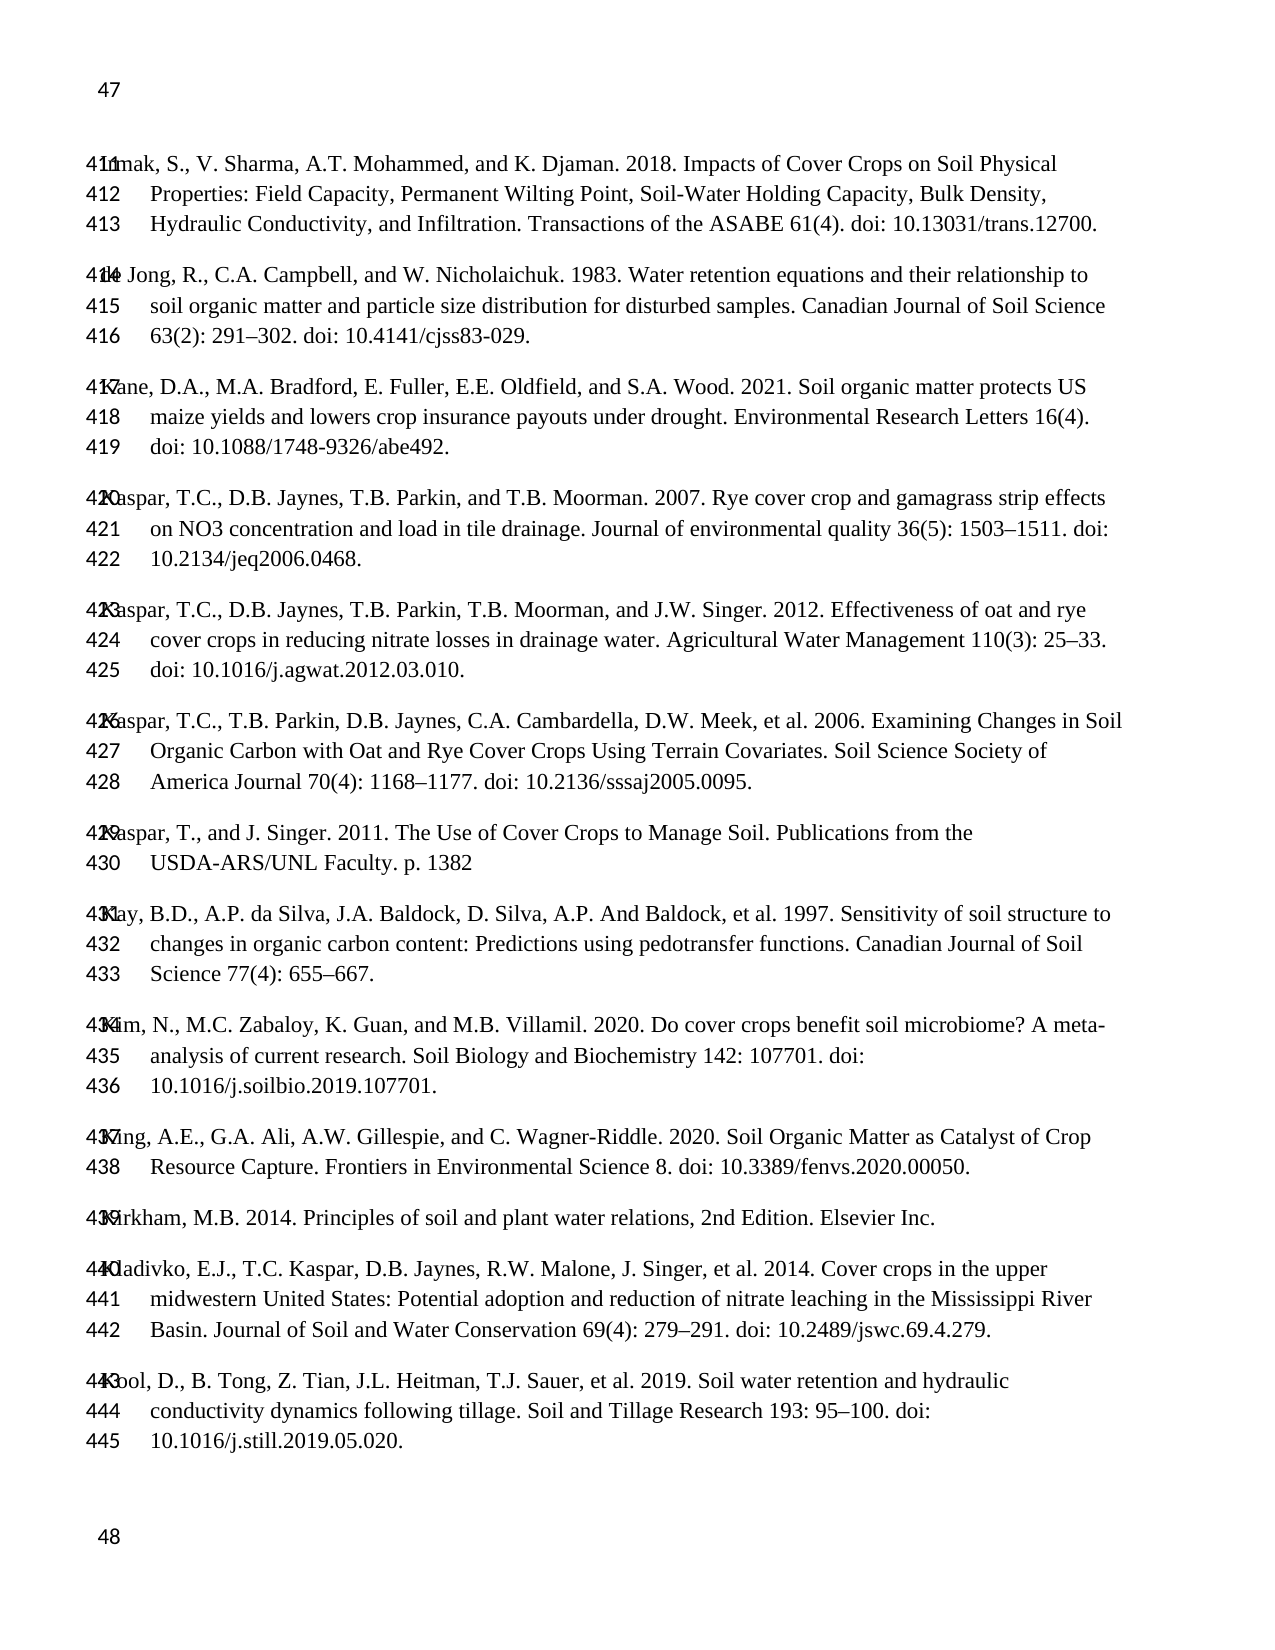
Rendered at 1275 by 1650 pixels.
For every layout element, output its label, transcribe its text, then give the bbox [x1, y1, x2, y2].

text Kirkham, M.B. 2014. Principles of soil and plant water relations, 2nd Edition. Elsevier Inc. [100, 1204, 1125, 1231]
text Kaspar, T.C., D.B. Jaynes, T.B. Parkin, T.B. Moorman, and J.W. Singer. 2012. Effectiveness of oat and rye cover crops in reducing nitrate losses in drainage water. Agricultural Water Management 110(3): 25–33. doi: 10.1016/j.agwat.2012.03.010. [100, 596, 1125, 683]
text de Jong, R., C.A. Campbell, and W. Nicholaichuk. 1983. Water retention equations and their relationship to soil organic matter and particle size distribution for disturbed samples. Canadian Journal of Soil Science 63(2): 291–302. doi: 10.4141/cjss83-029. [100, 261, 1125, 348]
text Irmak, S., V. Sharma, A.T. Mohammed, and K. Djaman. 2018. Impacts of Cover Crops on Soil Physical Properties: Field Capacity, Permanent Wilting Point, Soil-Water Holding Capacity, Bulk Density, Hydraulic Conductivity, and Infiltration. Transactions of the ASABE 61(4). doi: 10.13031/trans.12700. [100, 150, 1125, 237]
text Kane, D.A., M.A. Bradford, E. Fuller, E.E. Oldfield, and S.A. Wood. 2021. Soil organic matter protects US maize yields and lowers crop insurance payouts under drought. Environmental Research Letters 16(4). doi: 10.1088/1748-9326/abe492. [100, 373, 1125, 460]
text Kladivko, E.J., T.C. Kaspar, D.B. Jaynes, R.W. Malone, J. Singer, et al. 2014. Cover crops in the upper midwestern United States: Potential adoption and reduction of nitrate leaching in the Mississippi River Basin. Journal of Soil and Water Conservation 69(4): 279–291. doi: 10.2489/jswc.69.4.279. [100, 1255, 1125, 1342]
text Kaspar, T., and J. Singer. 2011. The Use of Cover Crops to Manage Soil. Publications from the USDA-ARS/UNL Faculty. p. 1382 [100, 819, 1125, 875]
text King, A.E., G.A. Ali, A.W. Gillespie, and C. Wagner-Riddle. 2020. Soil Organic Matter as Catalyst of Crop Resource Capture. Frontiers in Environmental Science 8. doi: 10.3389/fenvs.2020.00050. [100, 1123, 1125, 1179]
text Kaspar, T.C., D.B. Jaynes, T.B. Parkin, and T.B. Moorman. 2007. Rye cover crop and gamagrass strip effects on NO3 concentration and load in tile drainage. Journal of environmental quality 36(5): 1503–1511. doi: 10.2134/jeq2006.0468. [100, 484, 1125, 571]
text Kool, D., B. Tong, Z. Tian, J.L. Heitman, T.J. Sauer, et al. 2019. Soil water retention and hydraulic conductivity dynamics following tillage. Soil and Tillage Research 193: 95–100. doi: 10.1016/j.still.2019.05.020. [100, 1367, 1125, 1453]
text Kim, N., M.C. Zabaloy, K. Guan, and M.B. Villamil. 2020. Do cover crops benefit soil microbiome? A meta-analysis of current research. Soil Biology and Biochemistry 142: 107701. doi: 10.1016/j.soilbio.2019.107701. [100, 1011, 1125, 1098]
text Kaspar, T.C., T.B. Parkin, D.B. Jaynes, C.A. Cambardella, D.W. Meek, et al. 2006. Examining Changes in Soil Organic Carbon with Oat and Rye Cover Crops Using Terrain Covariates. Soil Science Society of America Journal 70(4): 1168–1177. doi: 10.2136/sssaj2005.0095. [100, 707, 1125, 794]
text Kay, B.D., A.P. da Silva, J.A. Baldock, D. Silva, A.P. And Baldock, et al. 1997. Sensitivity of soil structure to changes in organic carbon content: Predictions using pedotransfer functions. Canadian Journal of Soil Science 77(4): 655–667. [100, 900, 1125, 987]
